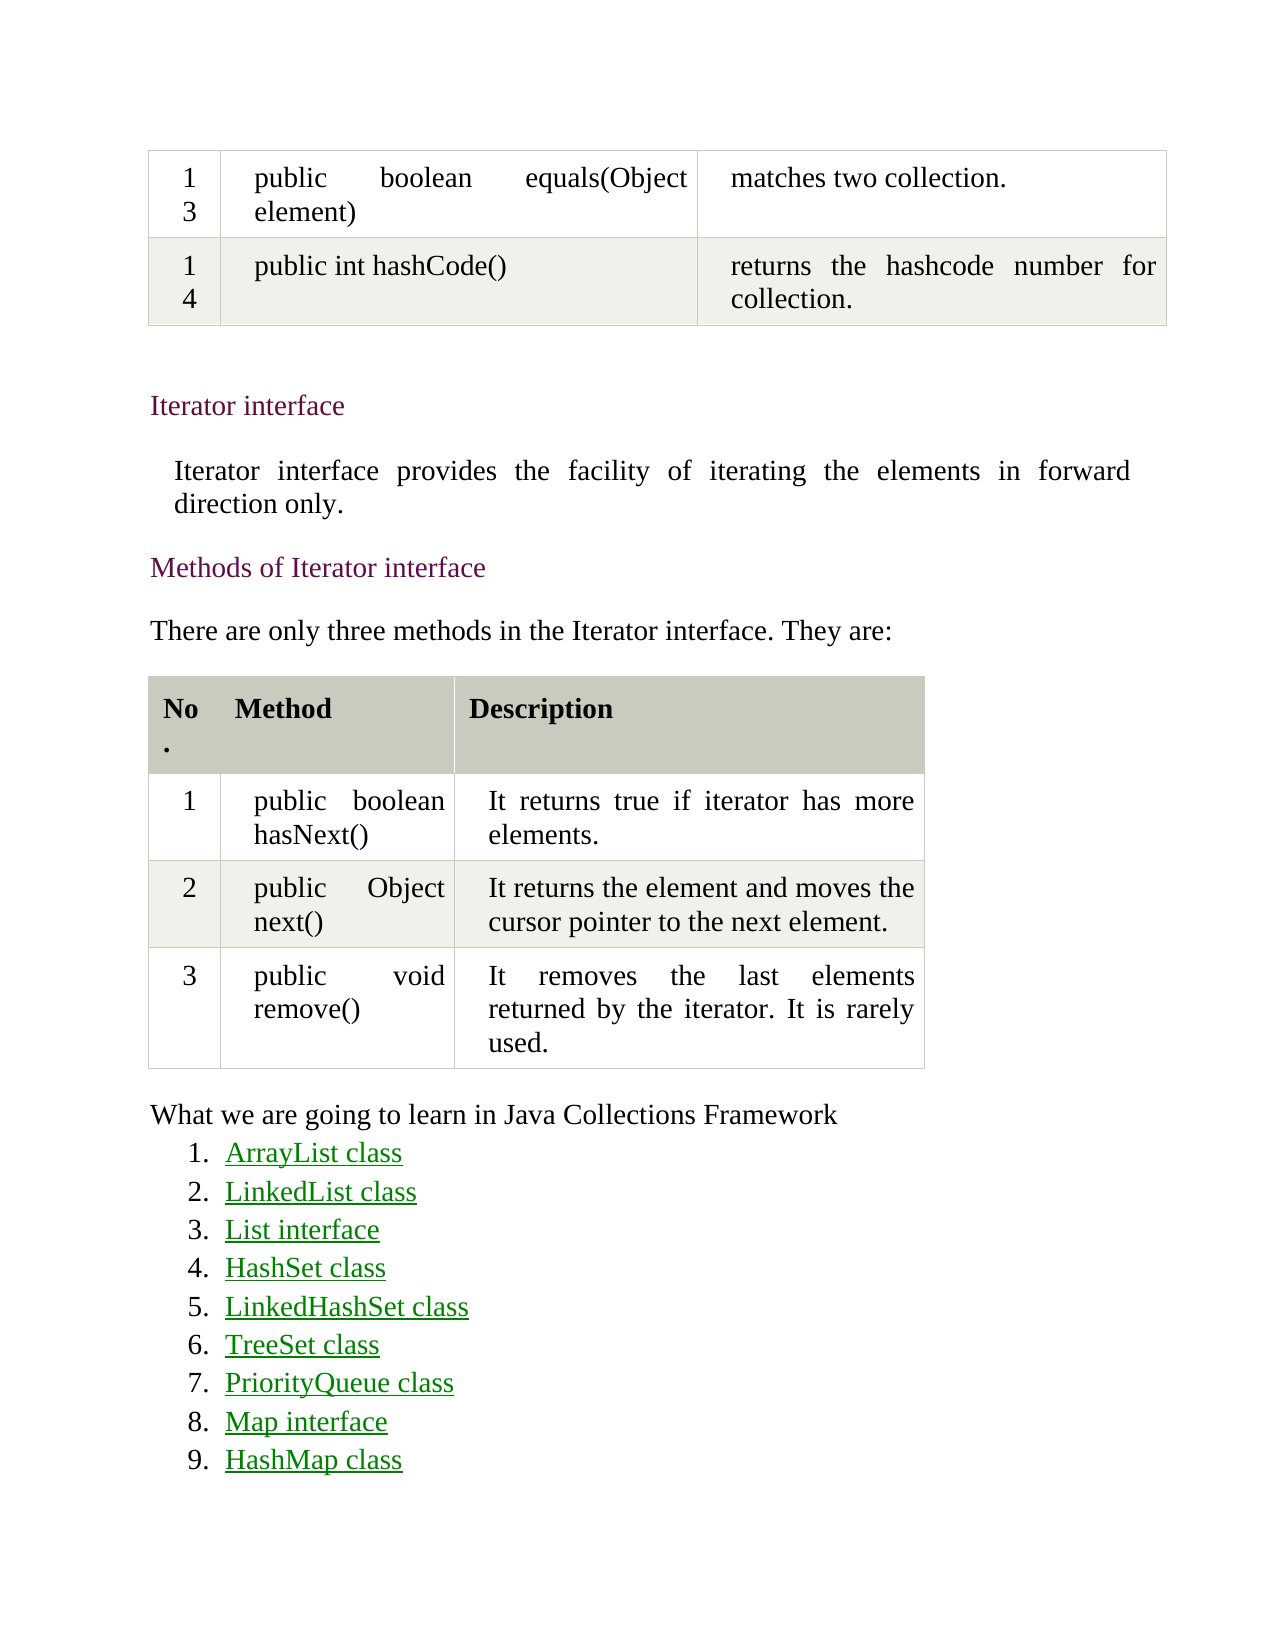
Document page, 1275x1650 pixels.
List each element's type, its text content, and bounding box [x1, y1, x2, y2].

list Map interface [187, 1404, 1125, 1437]
table_cell 2 [149, 861, 220, 947]
list List interface [187, 1212, 1125, 1246]
table_header Description [455, 677, 924, 773]
list LinkedHashSet class [187, 1289, 1125, 1322]
text Methods of Iterator interface [150, 550, 1125, 584]
table_cell It returns true if iterator has more elements. [455, 774, 924, 860]
table_cell public boolean hasNext() [221, 774, 454, 860]
text Iterator interface [150, 388, 1125, 422]
list LinkedList class [187, 1174, 1125, 1207]
table_cell public void remove() [221, 948, 454, 1068]
table_cell matches two collection. [698, 151, 1166, 237]
list ArrayList class [187, 1136, 1125, 1169]
table_header Method [220, 677, 454, 773]
table_cell It removes the last elements returned by the iterator. It is rarely used. [455, 948, 924, 1068]
text There are only three methods in the Iterator interface. They are: [150, 613, 1125, 647]
table_cell public Object next() [221, 861, 454, 947]
list PriorityQueue class [187, 1366, 1125, 1399]
table_cell It returns the element and moves the cursor pointer to the next element. [455, 861, 924, 947]
table_cell public boolean equals(Object element) [221, 151, 697, 237]
list HashMap class [187, 1442, 1125, 1476]
table_header Iterator interface provides the facility of iterating the elements in forward direction only. [149, 451, 1133, 521]
table_cell returns the hashcode number for collection. [698, 238, 1166, 324]
table_cell 3 [149, 948, 220, 1068]
table_cell 1 [149, 774, 220, 860]
list HashSet class [187, 1251, 1125, 1284]
text What we are going to learn in Java Collections Framework [150, 1097, 1125, 1131]
table_cell 13 [149, 151, 220, 237]
table_cell 14 [149, 238, 220, 324]
table_cell public int hashCode() [221, 238, 697, 324]
list TreeSet class [187, 1327, 1125, 1361]
table_header No. [149, 677, 220, 773]
